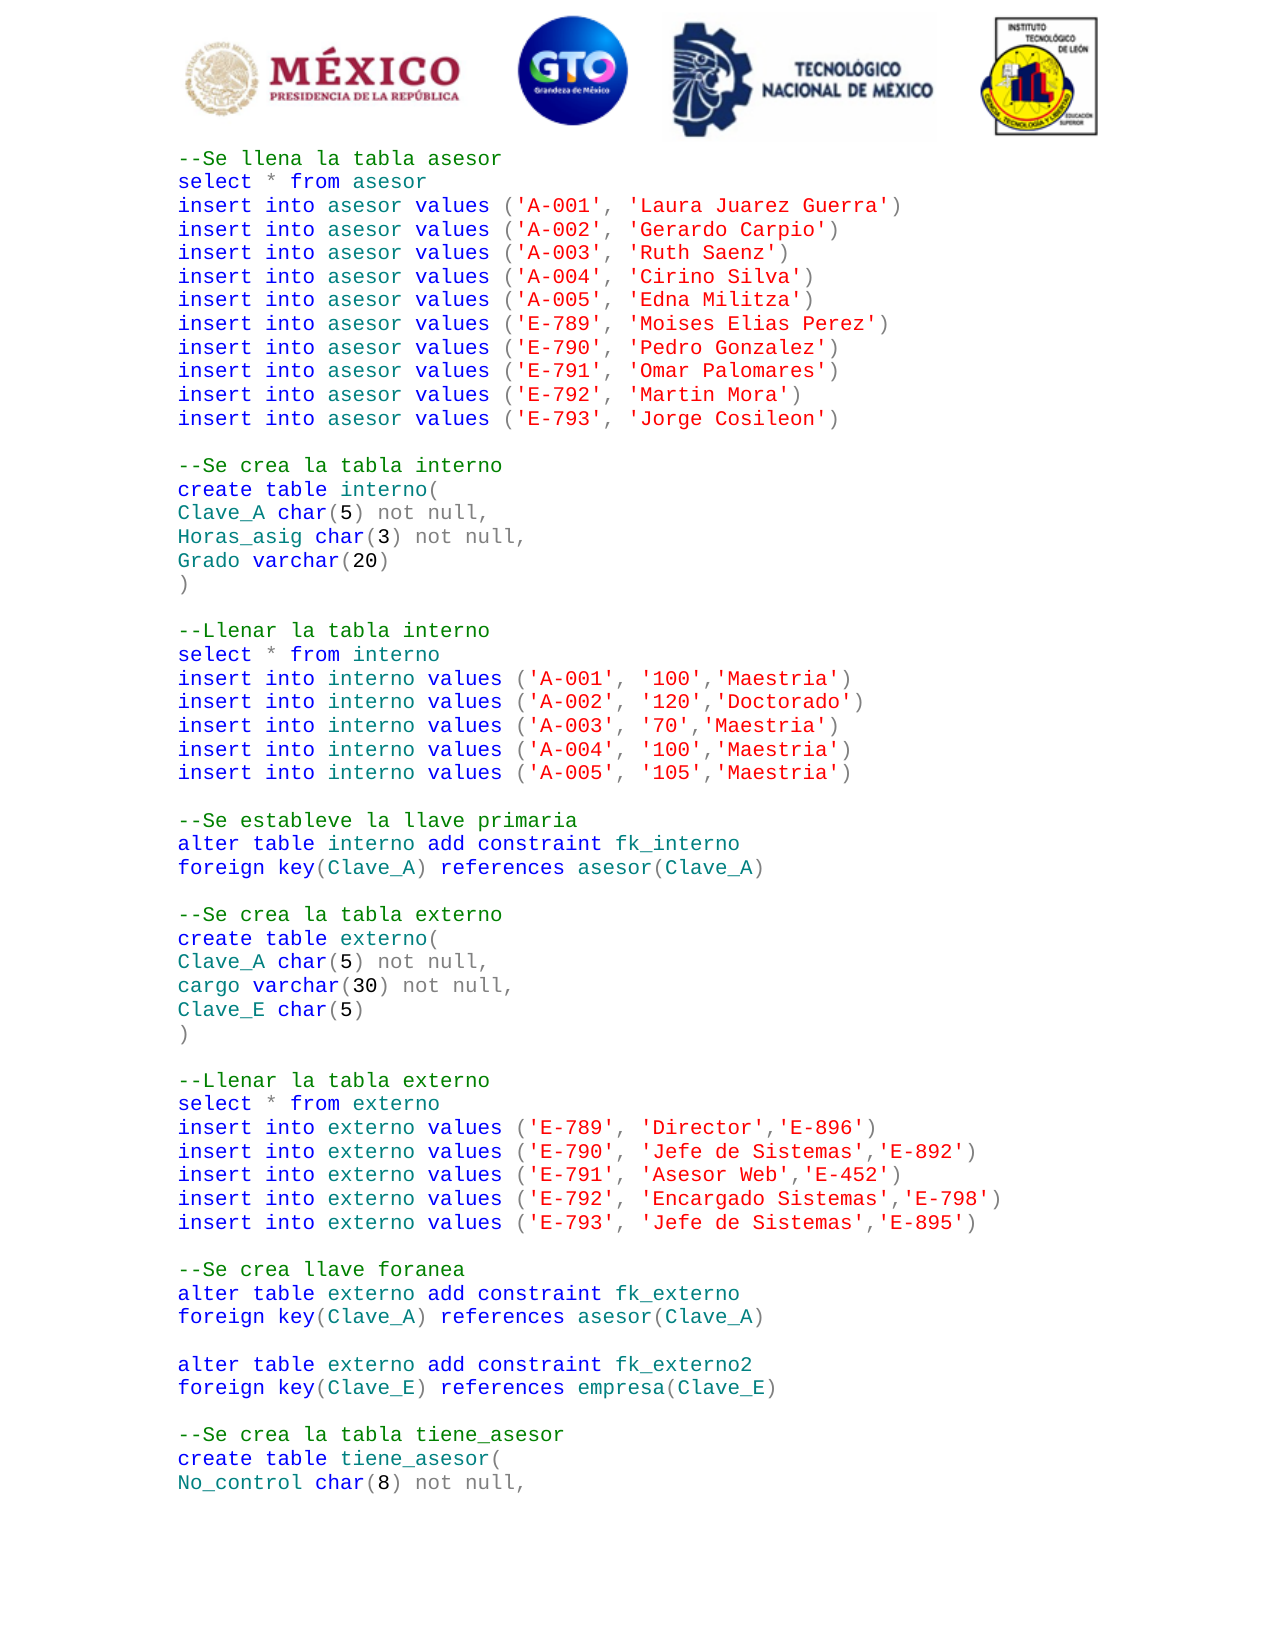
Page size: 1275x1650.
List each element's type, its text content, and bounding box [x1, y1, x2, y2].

text insert into interno values ('A-004', '100','Maestria') [177, 739, 1098, 762]
text insert into externo values ('E-789', 'Director','E-896') [177, 1117, 1098, 1141]
text --Se crea la tabla tiene_asesor [177, 1424, 1098, 1448]
text insert into asesor values ('E-790', 'Pedro Gonzalez') [177, 337, 1098, 360]
text --Llenar la tabla externo [177, 1070, 1098, 1093]
text foreign key(Clave_A) references asesor(Clave_A) [177, 1306, 1098, 1330]
text create table tiene_asesor( [177, 1448, 1098, 1472]
text insert into externo values ('E-790', 'Jefe de Sistemas','E-892') [177, 1141, 1098, 1164]
text insert into asesor values ('E-791', 'Omar Palomares') [177, 360, 1098, 384]
text insert into asesor values ('A-005', 'Edna Militza') [177, 289, 1098, 313]
text insert into externo values ('E-793', 'Jefe de Sistemas','E-895') [177, 1212, 1098, 1235]
text insert into asesor values ('A-001', 'Laura Juarez Guerra') [177, 195, 1098, 218]
text Grado varchar(20) [177, 549, 1098, 573]
text --Llenar la tabla interno [177, 621, 1098, 644]
text select * from asesor [177, 171, 1098, 195]
text select * from interno [177, 644, 1098, 668]
text create table externo( [177, 928, 1098, 952]
text insert into interno values ('A-005', '105','Maestria') [177, 762, 1098, 786]
text foreign key(Clave_E) references empresa(Clave_E) [177, 1377, 1098, 1401]
text insert into asesor values ('A-002', 'Gerardo Carpio') [177, 218, 1098, 242]
text foreign key(Clave_A) references asesor(Clave_A) [177, 857, 1098, 881]
text insert into interno values ('A-001', '100','Maestria') [177, 668, 1098, 691]
text --Se crea la tabla interno [177, 455, 1098, 479]
text alter table interno add constraint fk_interno [177, 833, 1098, 857]
text insert into asesor values ('E-792', 'Martin Mora') [177, 384, 1098, 408]
text No_control char(8) not null, [177, 1472, 1098, 1495]
text select * from externo [177, 1093, 1098, 1117]
picture [177, 6, 1098, 147]
text insert into asesor values ('E-789', 'Moises Elias Perez') [177, 313, 1098, 337]
text insert into externo values ('E-792', 'Encargado Sistemas','E-798') [177, 1188, 1098, 1212]
text ) [177, 573, 1098, 597]
text Horas_asig char(3) not null, [177, 526, 1098, 549]
text insert into interno values ('A-003', '70','Maestria') [177, 715, 1098, 739]
text insert into externo values ('E-791', 'Asesor Web','E-452') [177, 1164, 1098, 1188]
text create table interno( [177, 479, 1098, 502]
text alter table externo add constraint fk_externo [177, 1283, 1098, 1306]
text Clave_A char(5) not null, [177, 952, 1098, 975]
text --Se llena la tabla asesor [177, 148, 1098, 171]
text insert into asesor values ('A-003', 'Ruth Saenz') [177, 242, 1098, 266]
text alter table externo add constraint fk_externo2 [177, 1353, 1098, 1377]
text insert into asesor values ('A-004', 'Cirino Silva') [177, 266, 1098, 289]
text Clave_E char(5) [177, 999, 1098, 1022]
text --Se crea llave foranea [177, 1259, 1098, 1283]
text insert into interno values ('A-002', '120','Doctorado') [177, 691, 1098, 715]
text --Se estableve la llave primaria [177, 810, 1098, 833]
text ) [177, 1022, 1098, 1046]
text --Se crea la tabla externo [177, 904, 1098, 928]
text cargo varchar(30) not null, [177, 975, 1098, 999]
text insert into asesor values ('E-793', 'Jorge Cosileon') [177, 408, 1098, 431]
text Clave_A char(5) not null, [177, 502, 1098, 526]
